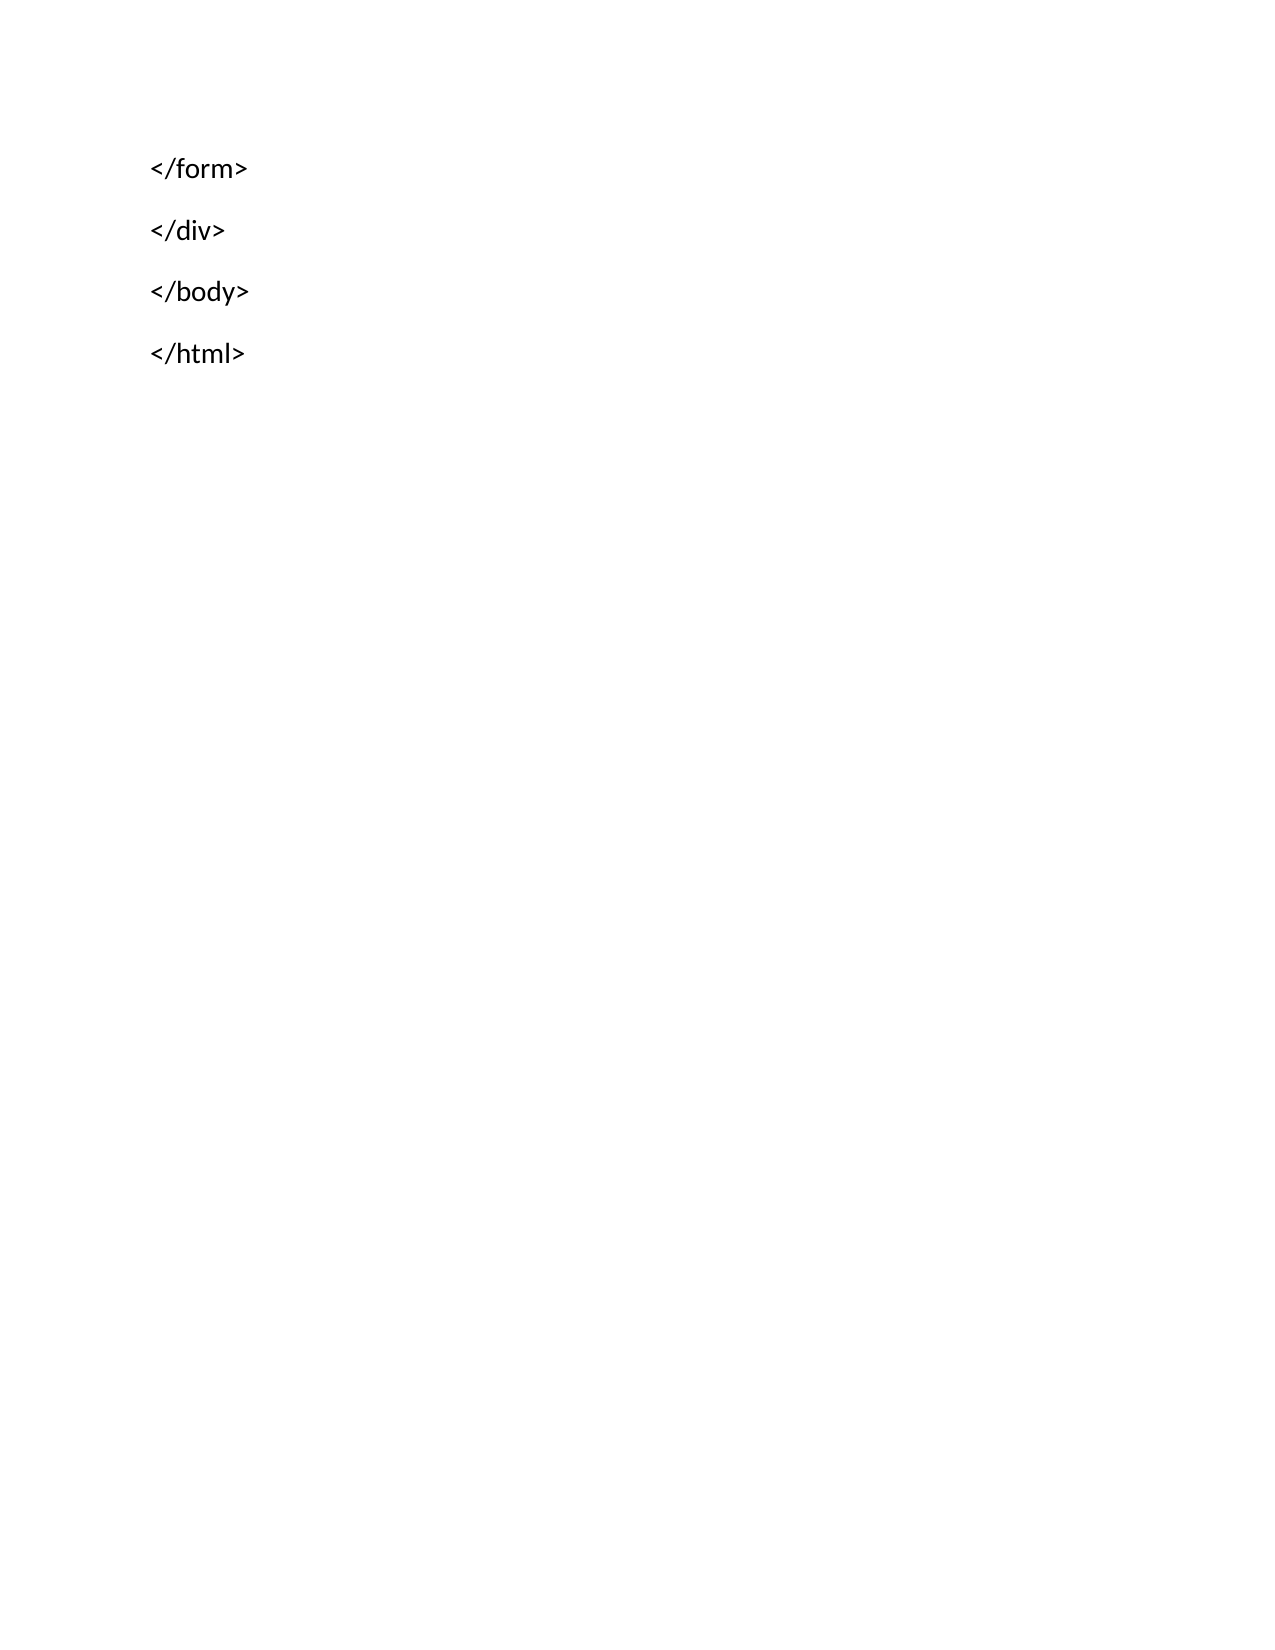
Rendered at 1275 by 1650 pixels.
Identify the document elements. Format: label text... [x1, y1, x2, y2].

text </body> [150, 273, 1125, 309]
text </html> [150, 335, 1125, 371]
text </form> [150, 150, 1125, 186]
text </div> [150, 212, 1125, 247]
